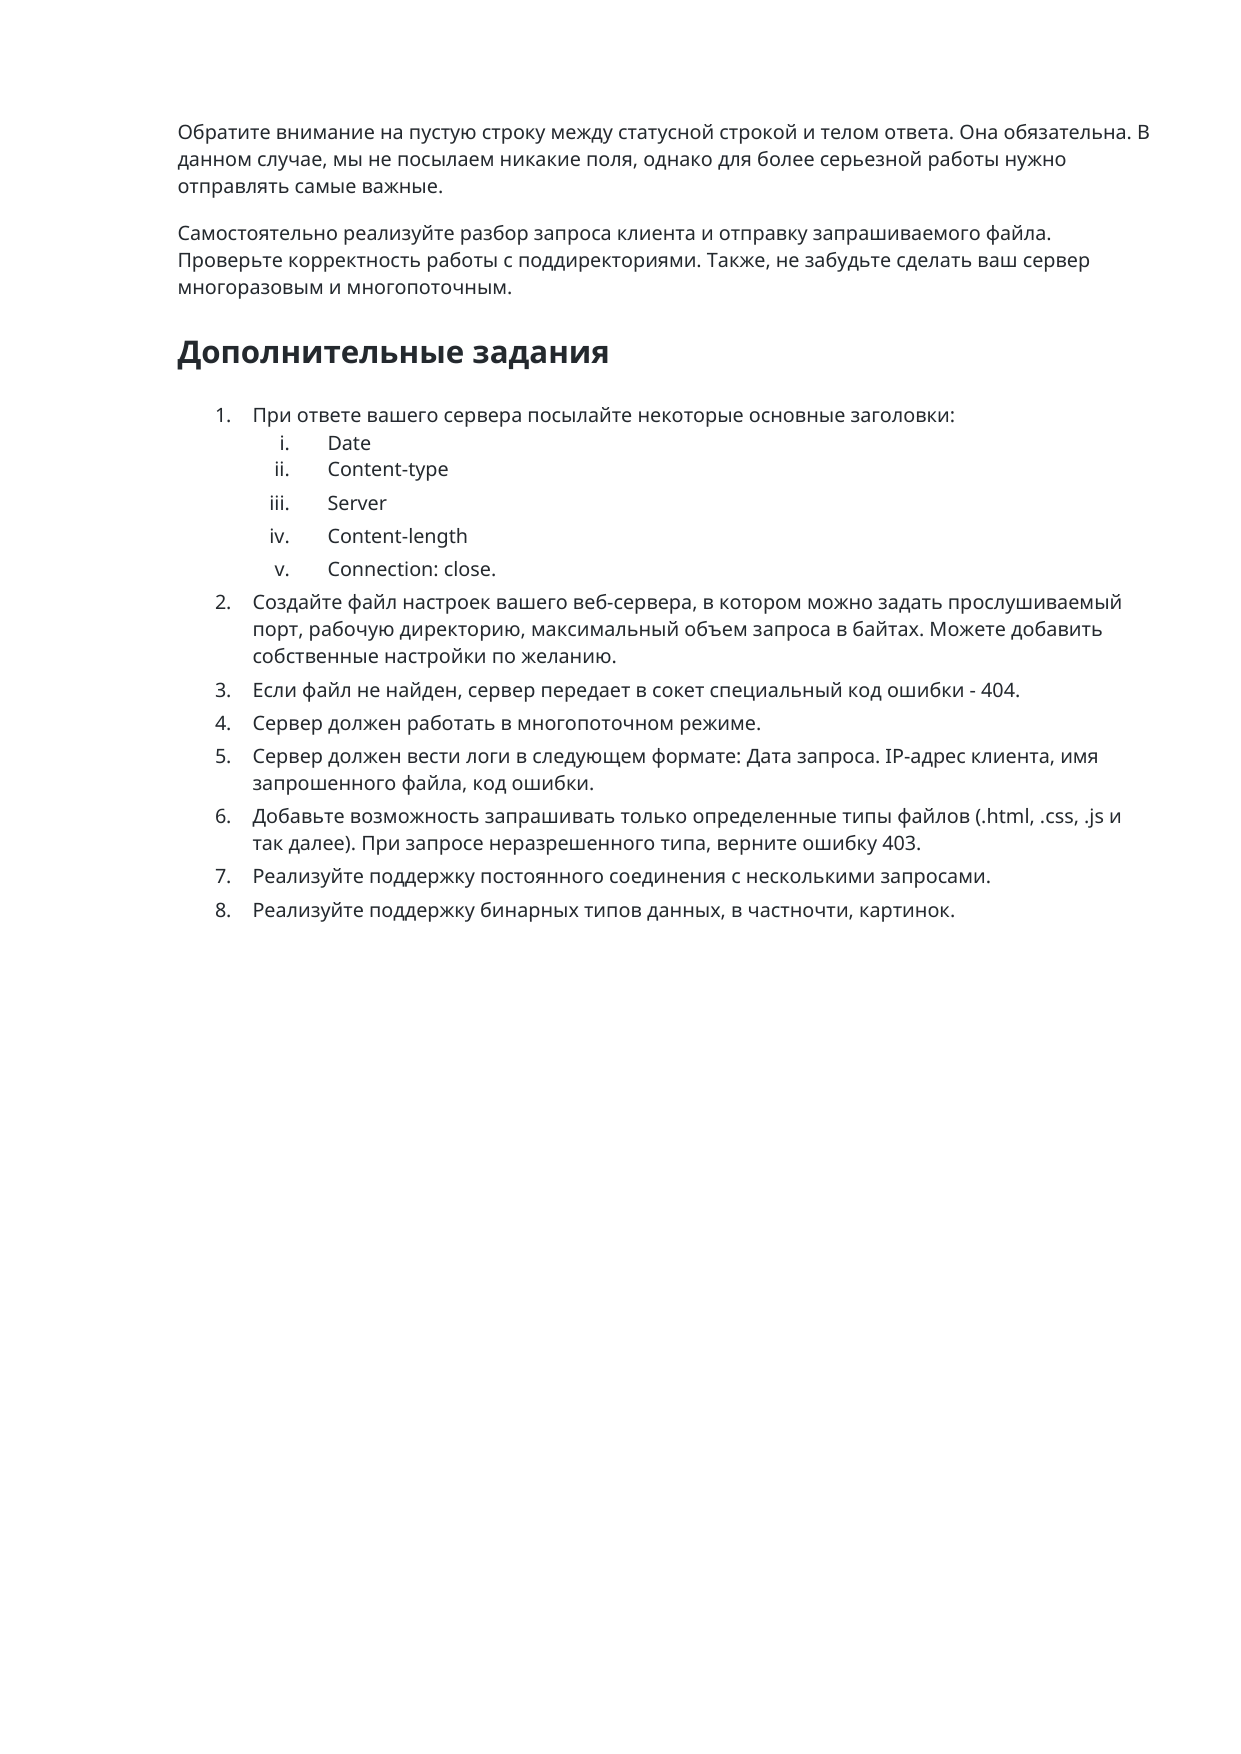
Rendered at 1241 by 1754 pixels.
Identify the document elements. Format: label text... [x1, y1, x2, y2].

text Дополнительные задания [177, 330, 1152, 373]
list Connection: close. [290, 555, 1152, 582]
list Создайте файл настроек вашего веб-сервера, в котором можно задать прослушиваемый порт, рабочую директорию, максимальный объем запроса в байтах. Можете добавить собственные настройки по желанию. [215, 589, 1152, 669]
list Реализуйте поддержку бинарных типов данных, в частночти, картинок. [215, 896, 1152, 923]
list Content-length [290, 522, 1152, 549]
text Самостоятельно реализуйте разбор запроса клиента и отправку запрашиваемого файла. Проверьте корректность работы с поддиректориями. Также, не забудьте сделать ваш сервер многоразовым и многопоточным. [177, 219, 1152, 300]
list Сервер должен работать в многопоточном режиме. [215, 709, 1152, 736]
list Добавьте возможность запрашивать только определенные типы файлов (.html, .css, .js и так далее). При запросе неразрешенного типа, верните ошибку 403. [215, 802, 1152, 856]
list Content-type [290, 456, 1152, 483]
list Реализуйте поддержку постоянного соединения с несколькими запросами. [215, 863, 1152, 890]
list Если файл не найден, сервер передает в сокет специальный код ошибки - 404. [215, 676, 1152, 703]
text Обратите внимание на пустую строку между статусной строкой и телом ответа. Она обязательна. В данном случае, мы не посылаем никакие поля, однако для более серьезной работы нужно отправлять самые важные. [177, 118, 1152, 199]
list Сервер должен вести логи в следующем формате: Дата запроса. IP-адрес клиента, имя запрошенного файла, код ошибки. [215, 742, 1152, 796]
list Date [290, 429, 1152, 456]
list При ответе вашего сервера посылайте некоторые основные заголовки: [215, 402, 1152, 429]
list Server [290, 489, 1152, 516]
